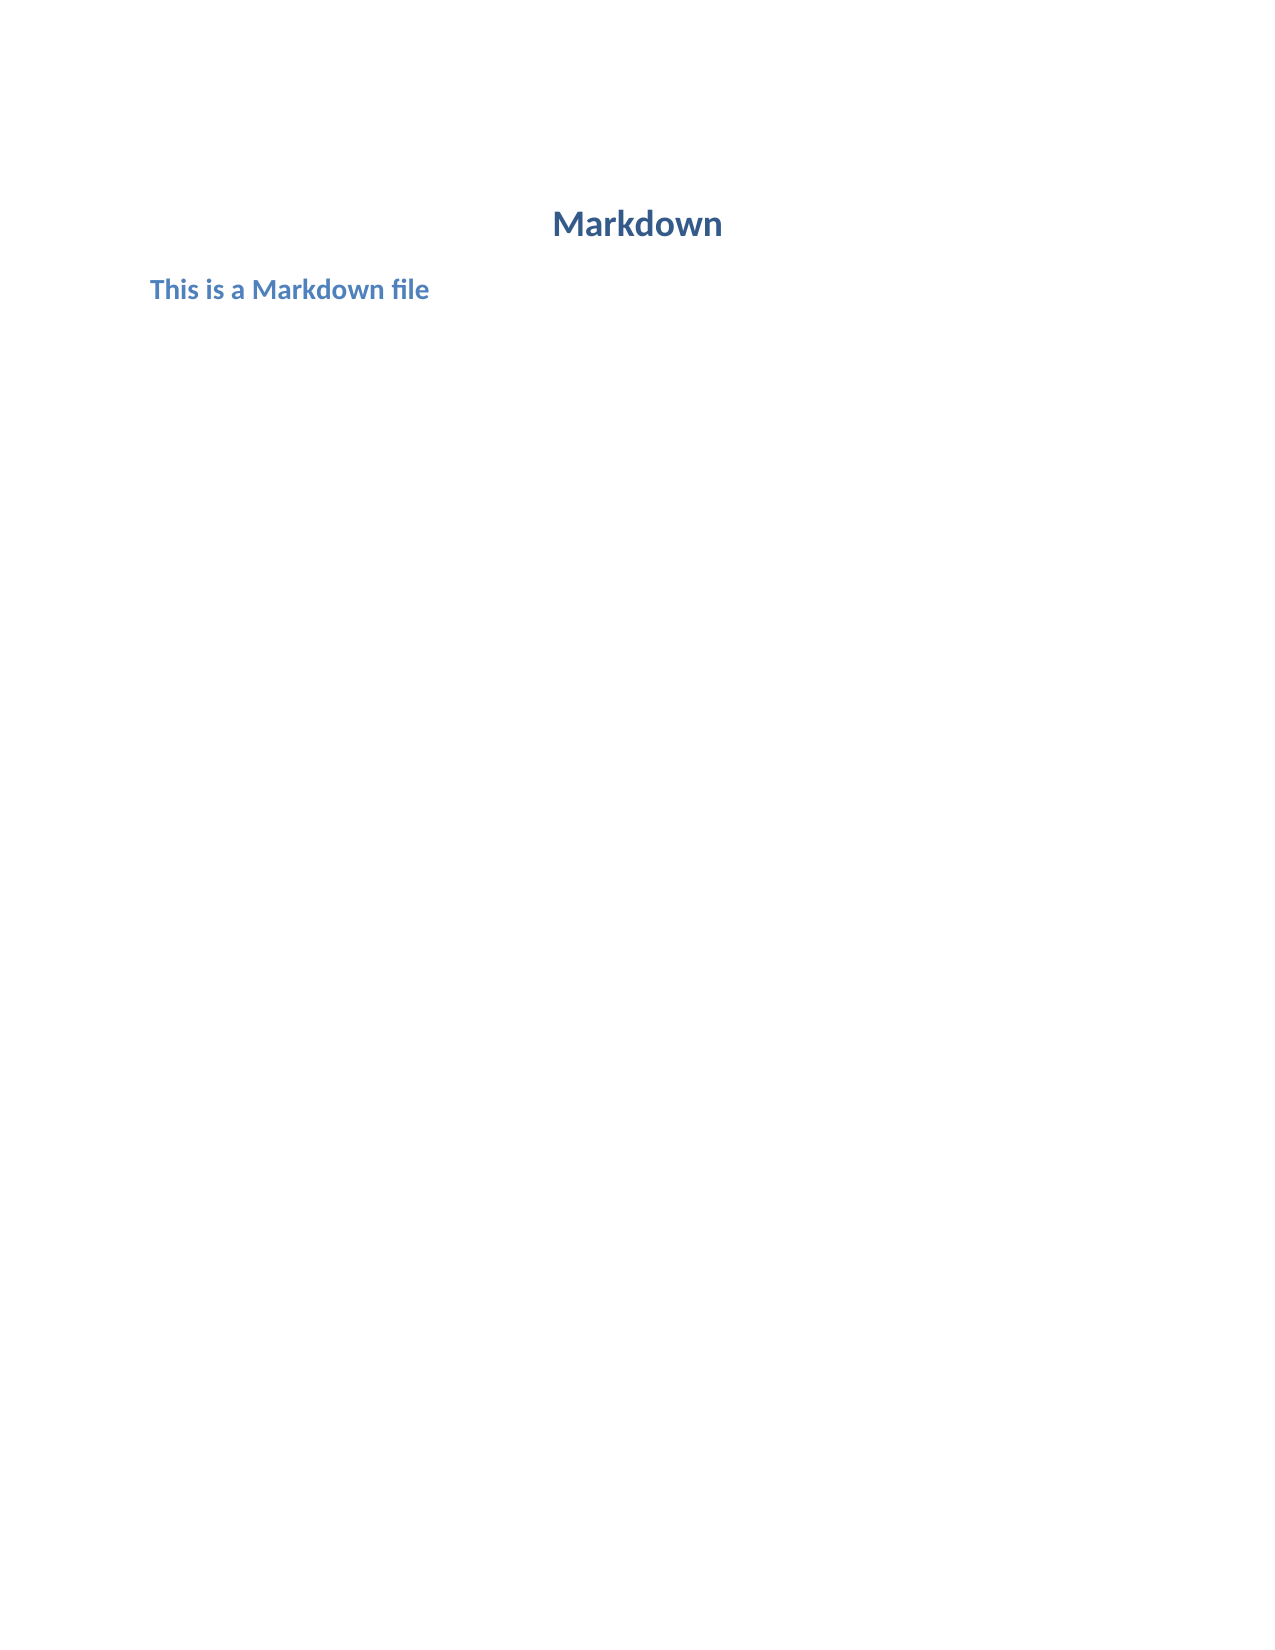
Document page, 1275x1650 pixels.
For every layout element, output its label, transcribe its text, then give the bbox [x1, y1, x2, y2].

subtitle This is a Markdown file [150, 271, 1125, 306]
title Markdown [150, 200, 1125, 246]
